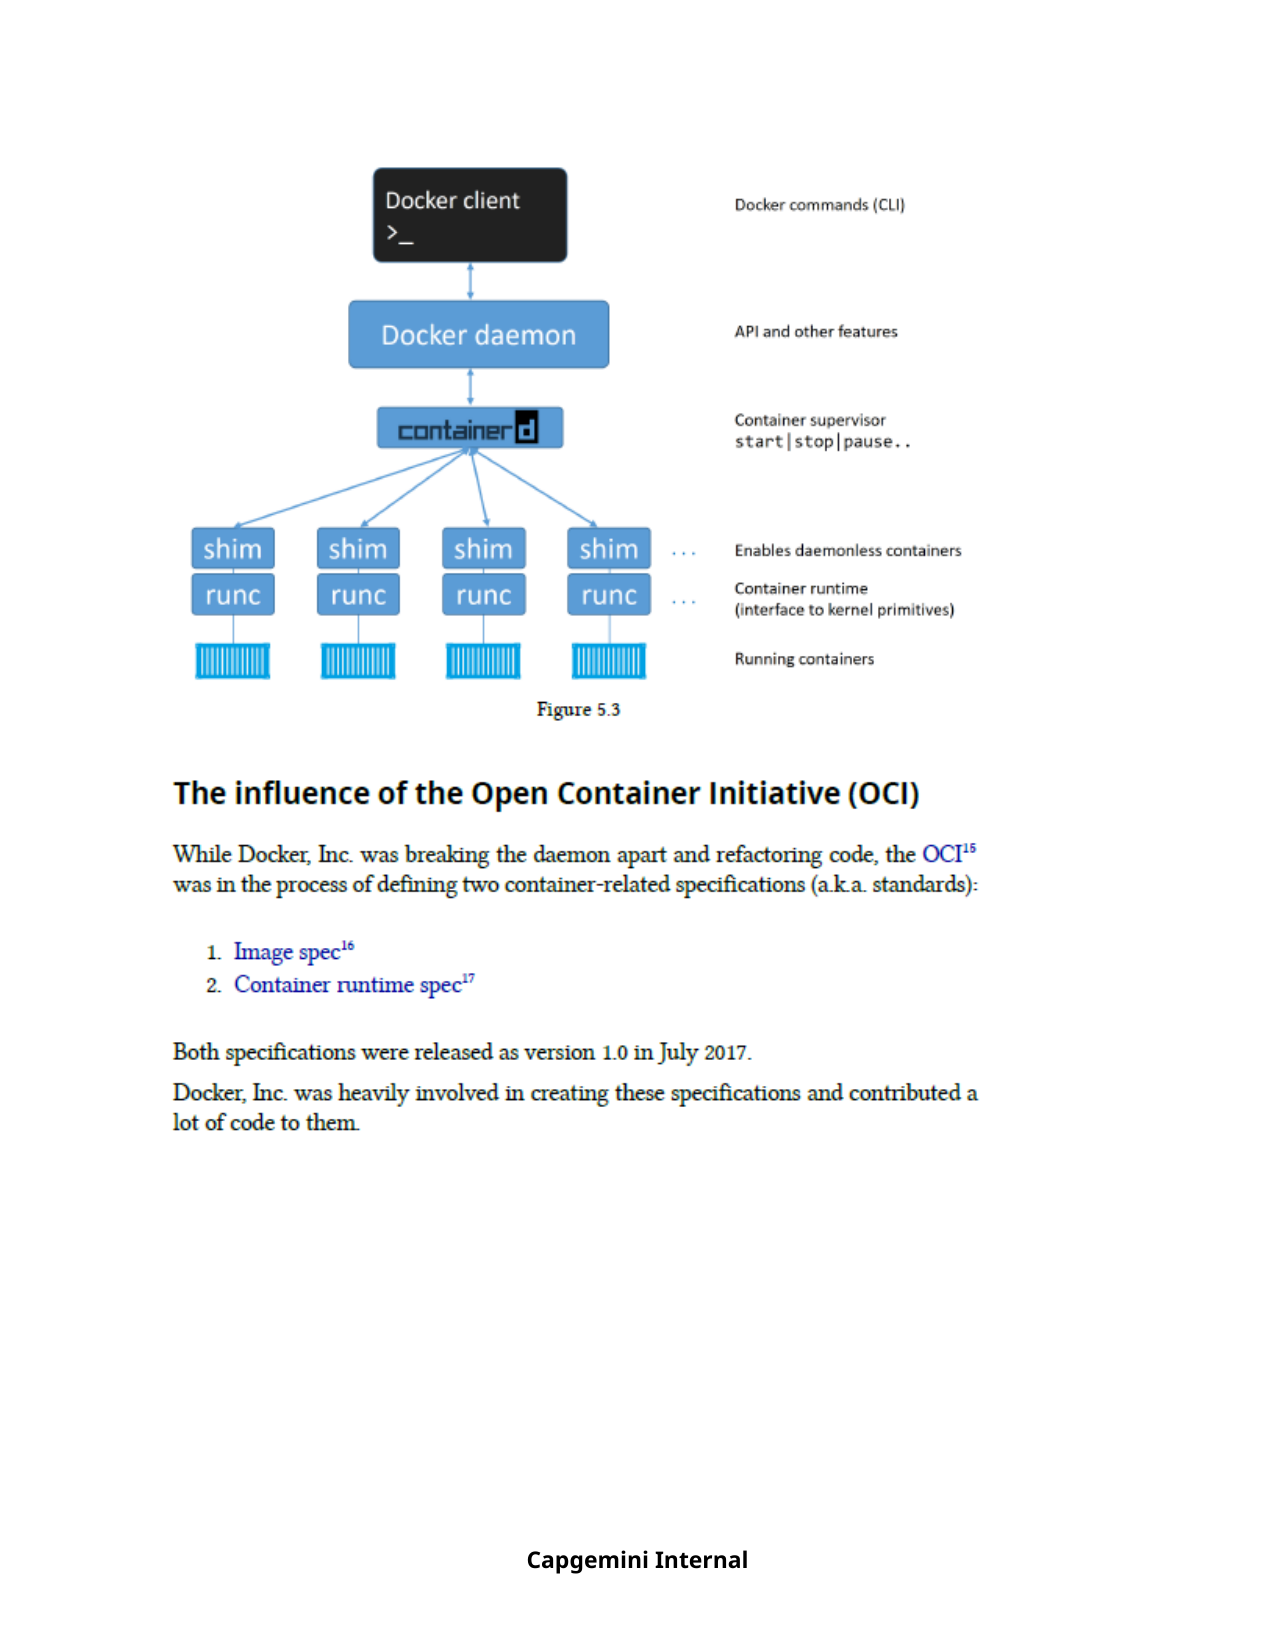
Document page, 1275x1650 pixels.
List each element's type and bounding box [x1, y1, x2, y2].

picture [150, 150, 999, 738]
picture [150, 762, 1005, 1143]
